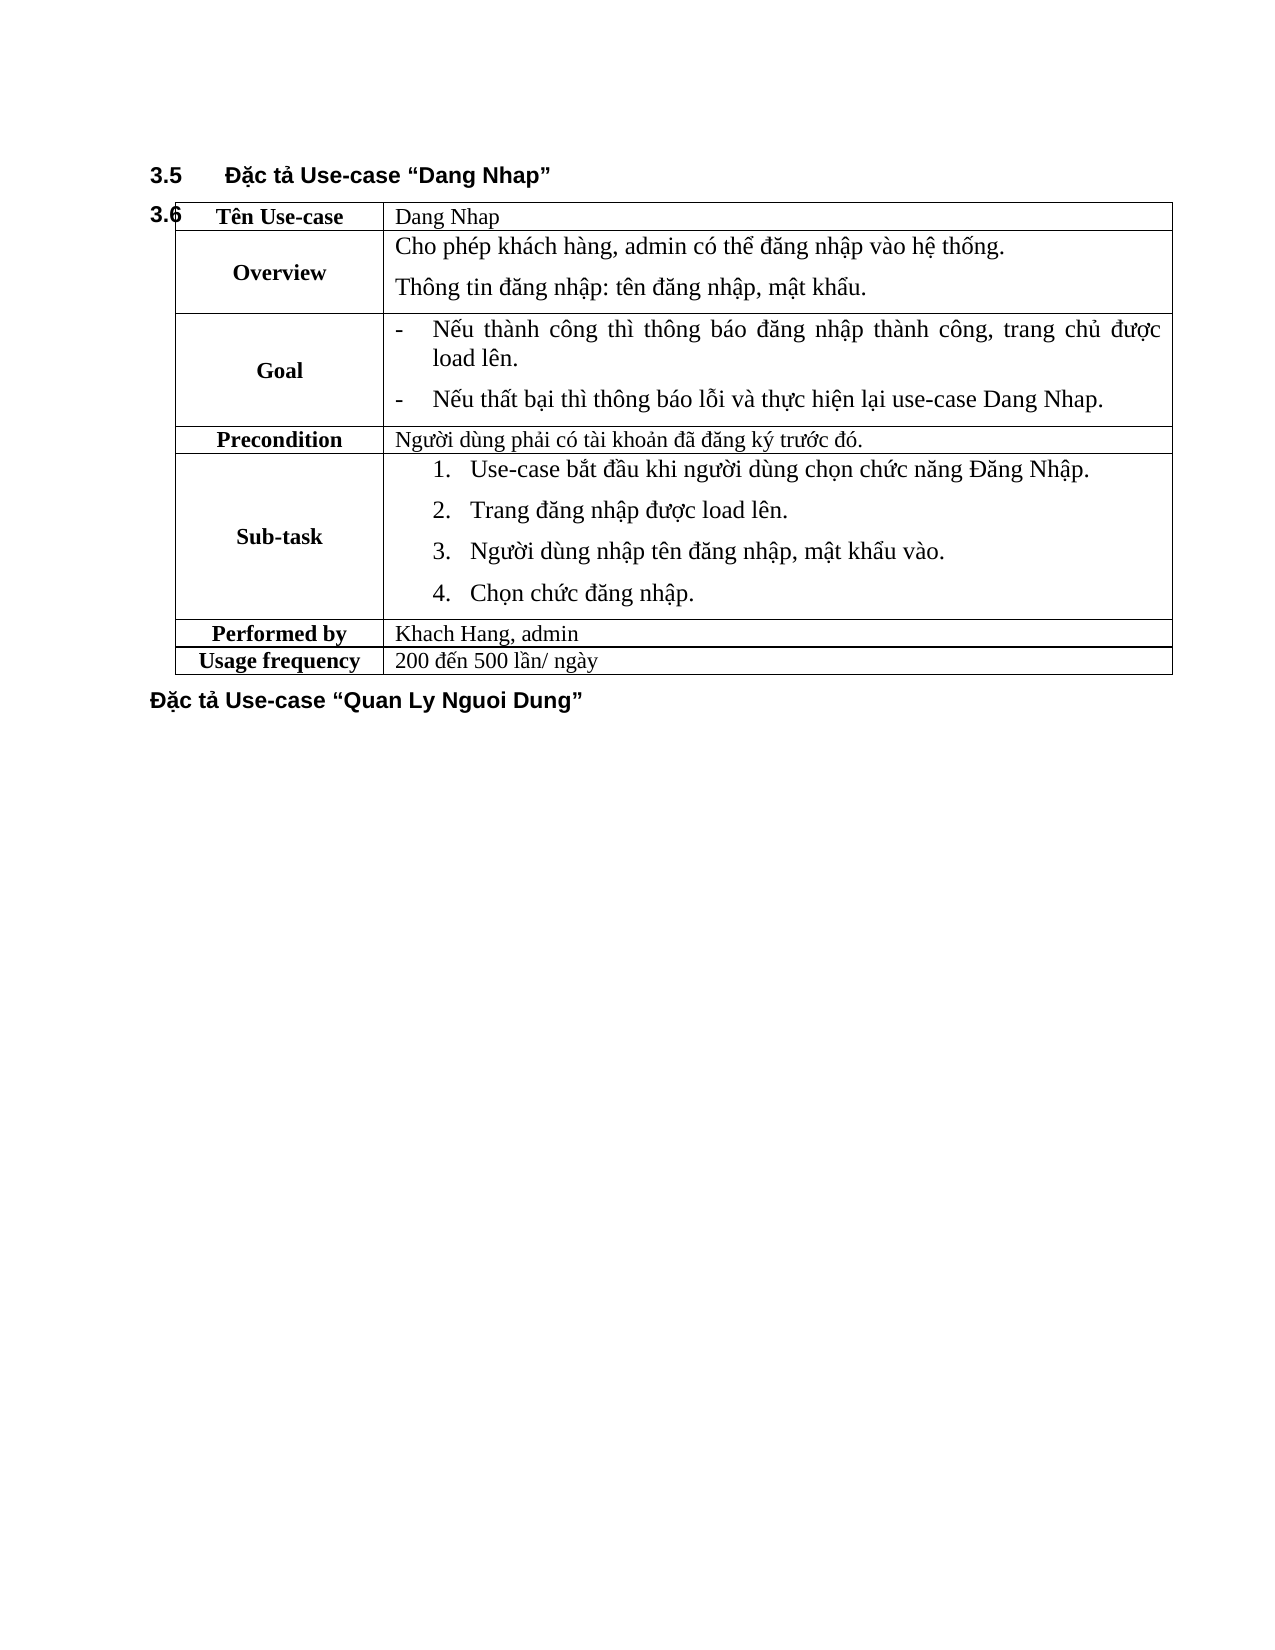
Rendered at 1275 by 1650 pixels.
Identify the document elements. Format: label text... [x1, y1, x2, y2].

table_cell Người dùng phải có tài khoản đã đăng ký trước đó. [384, 427, 1172, 453]
table_cell Usage frequency [176, 648, 383, 674]
table_cell Use-case bắt đầu khi người dùng chọn chức năng Đăng Nhập. Trang đăng nhập được load lên. Người dùng nhập tên đăng nhập, mật khẩu vào. Chọn chức đăng nhập. [384, 454, 1172, 619]
table_header Dang Nhap [384, 203, 1172, 230]
table_cell Nếu thành công thì thông báo đăng nhập thành công, trang chủ được load lên. Nếu thất bại thì thông báo lỗi và thực hiện lại use-case Dang Nhap. [384, 314, 1172, 426]
table_header Tên Use-case [176, 203, 383, 230]
subtitle Đặc tả Use-case “Dang Nhap” [150, 162, 1125, 189]
table_cell Goal [176, 314, 383, 426]
table_cell Cho phép khách hàng, admin có thể đăng nhập vào hệ thống. Thông tin đăng nhập: tên đăng nhập, mật khẩu. [384, 231, 1172, 313]
table_cell Overview [176, 231, 383, 313]
table_cell Precondition [176, 427, 383, 453]
table_cell 200 đến 500 lần/ ngày [384, 648, 1172, 674]
table_cell Sub-task [176, 454, 383, 619]
table_cell Performed by [176, 620, 383, 646]
table_cell Khach Hang, admin [384, 620, 1172, 646]
subtitle Đặc tả Use-case “Quan Ly Nguoi Dung” [150, 201, 1125, 714]
